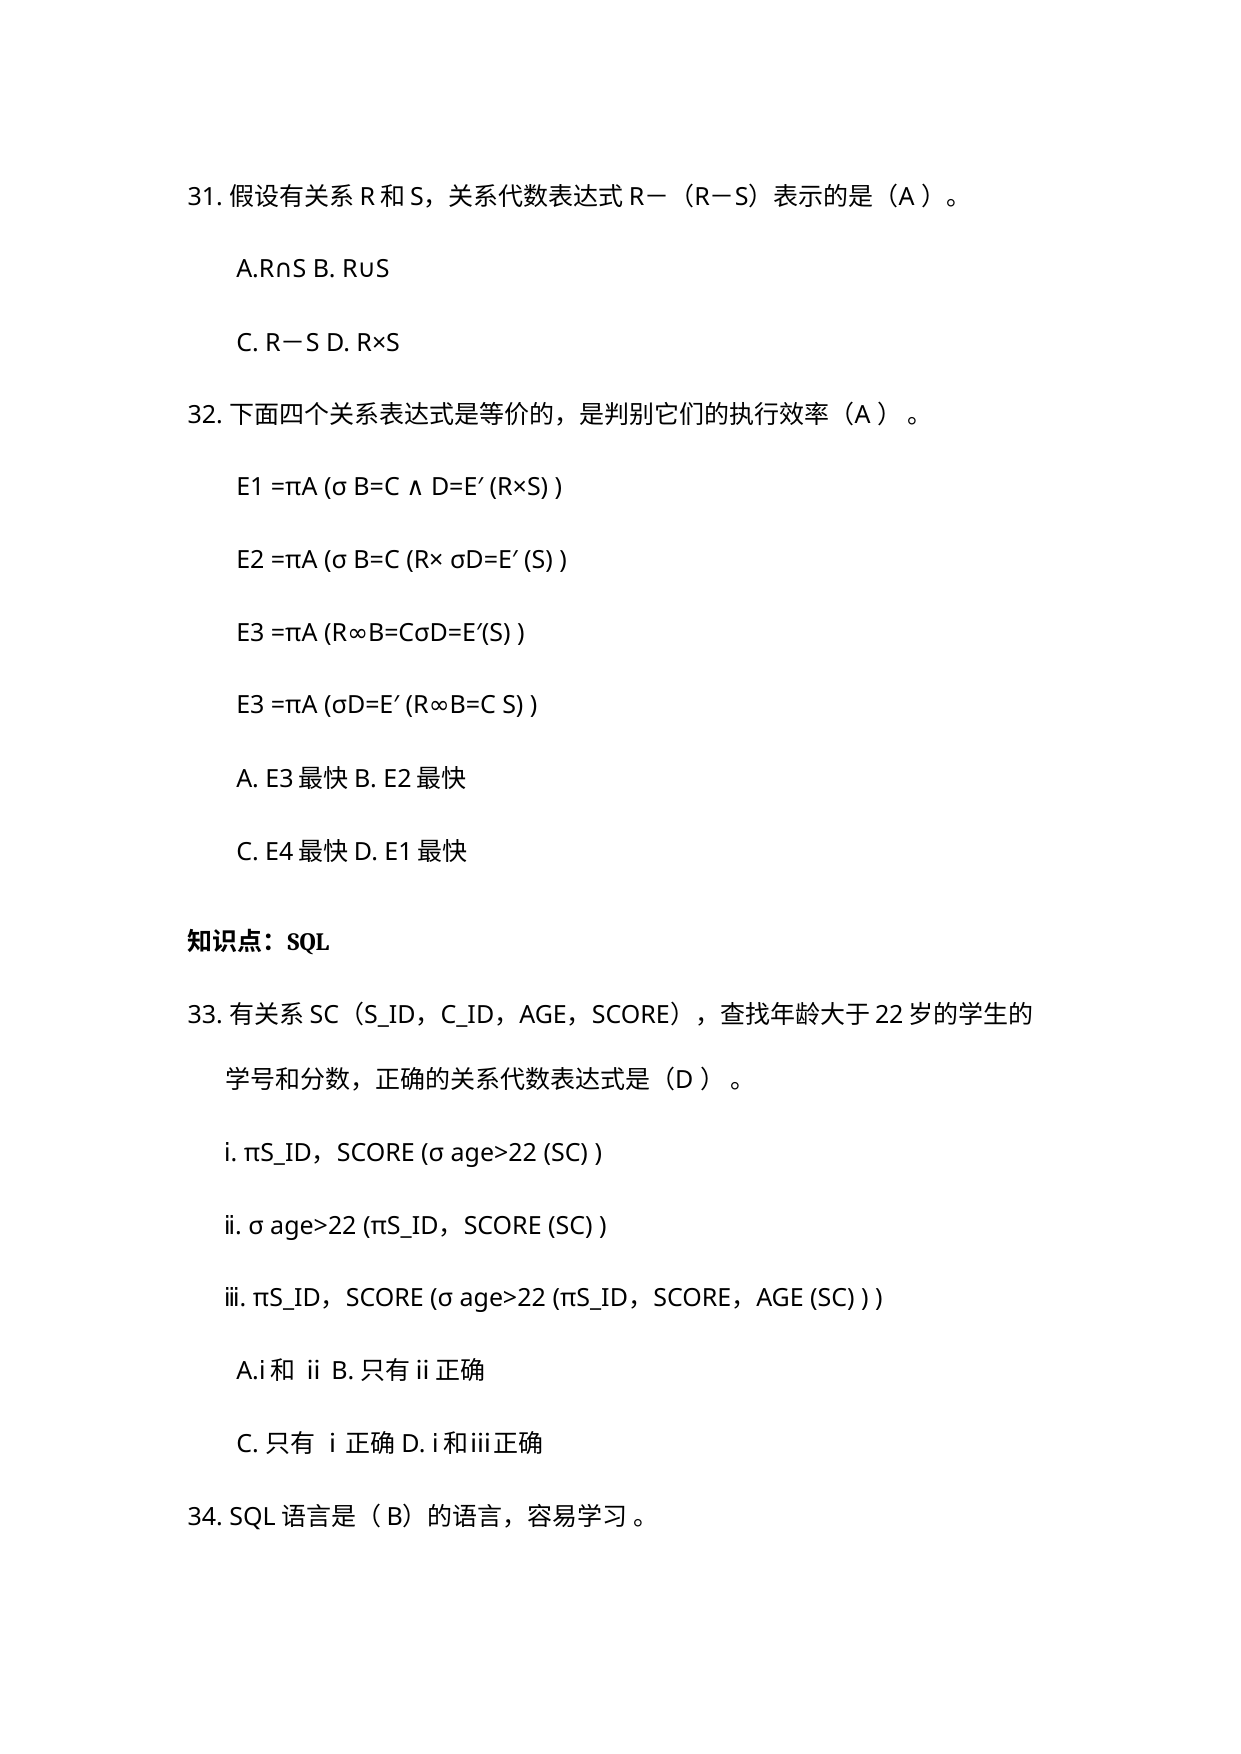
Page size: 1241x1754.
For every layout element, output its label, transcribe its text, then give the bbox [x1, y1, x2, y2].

list E2 =πA (σ B=C (R× σD=E′ (S) ) [198, 526, 1053, 591]
list C. 只有 ⅰ正确 D. ⅰ和ⅲ正确 [198, 1409, 1053, 1474]
list ⅰ. πS_ID，SCORE (σ age>22 (SC) ) [198, 1118, 1053, 1183]
title 知识点：SQL [187, 907, 1053, 972]
list A. E3最快 B. E2最快 [198, 744, 1053, 809]
list E3 =πA (R∞B=CσD=E′(S) ) [198, 599, 1053, 664]
list 32. 下面四个关系表达式是等价的，是判别它们的执行效率（A ） 。 [187, 380, 1053, 445]
list 34. SQL语言是（ B）的语言，容易学习 。 [187, 1482, 1053, 1547]
list A.R∩S B. R∪S [198, 235, 1053, 300]
list C. E4最快 D. E1最快 [198, 817, 1053, 882]
list ⅱ. σ age>22 (πS_ID，SCORE (SC) ) [198, 1191, 1053, 1256]
list ⅲ. πS_ID，SCORE (σ age>22 (πS_ID，SCORE，AGE (SC) ) ) [198, 1263, 1053, 1328]
list A.ⅰ和 ⅱB. 只有ⅱ正确 [198, 1336, 1053, 1401]
list 33. 有关系SC（S_ID，C_ID，AGE，SCORE），查找年龄大于22岁的学生的学号和分数，正确的关系代数表达式是（D ） 。 [187, 980, 1053, 1110]
list E3 =πA (σD=E′ (R∞B=C S) ) [198, 672, 1053, 737]
list E1 =πA (σ B=C ∧ D=E′ (R×S) ) [198, 453, 1053, 518]
list C. R－S D. R×S [198, 308, 1053, 373]
list 31. 假设有关系R和S，关系代数表达式R－（R－S）表示的是（A ）。 [187, 162, 1053, 227]
